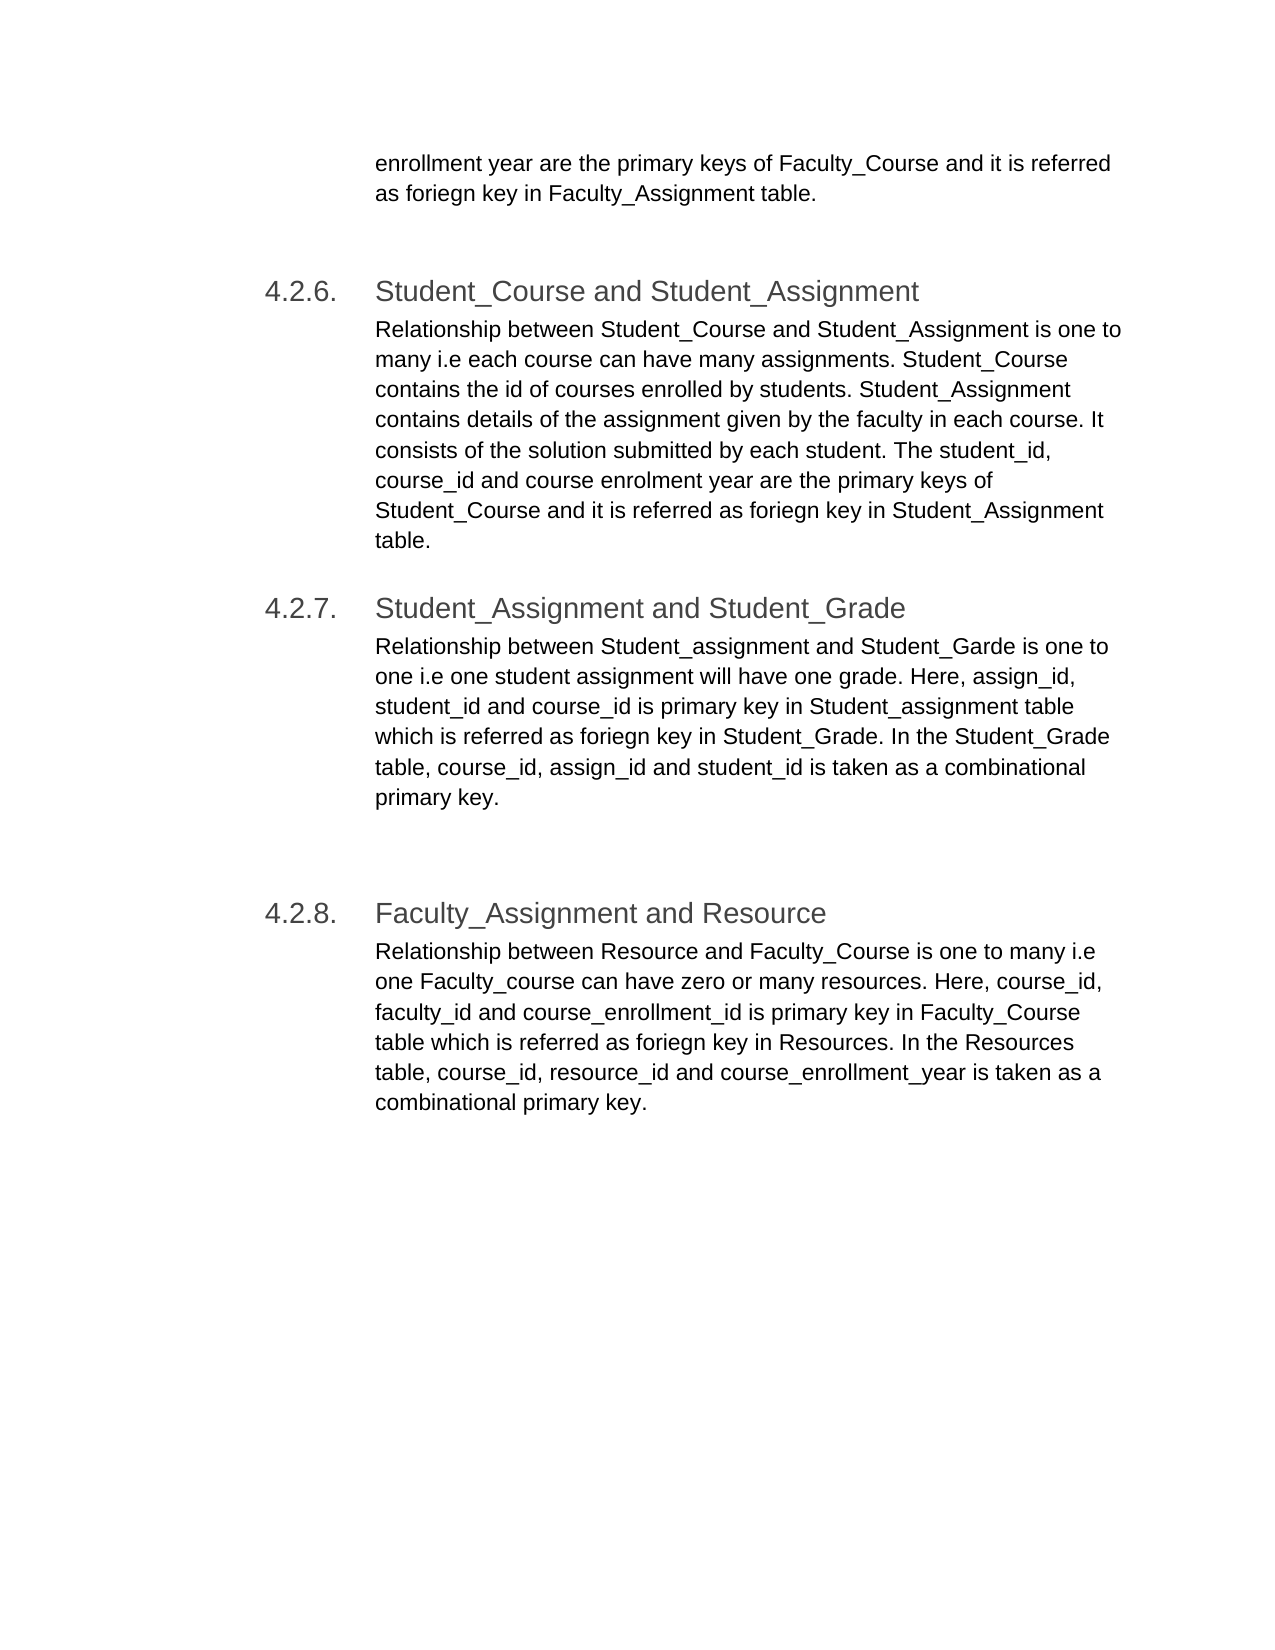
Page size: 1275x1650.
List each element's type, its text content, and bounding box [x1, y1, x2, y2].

text Relationship between Student_assignment and Student_Garde is one to one i.e one student assignment will have one grade. Here, assign_id, student_id and course_id is primary key in Student_assignment table which is referred as foriegn key in Student_Grade. In the Student_Grade table, course_id, assign_id and student_id is taken as a combinational primary key. [375, 633, 1125, 810]
text Relationship between Student_Course and Student_Assignment is one to many i.e each course can have many assignments. Student_Course contains the id of courses enrolled by students. Student_Assignment contains details of the assignment given by the faculty in each course. It consists of the solution submitted by each student. The student_id, course_id and course enrolment year are the primary keys of Student_Course and it is referred as foriegn key in Student_Assignment table. [375, 316, 1125, 554]
subtitle Student_Course and Student_Assignment [337, 274, 1125, 307]
subtitle Faculty_Assignment and Resource [337, 896, 1125, 930]
subtitle Student_Assignment and Student_Grade [337, 591, 1125, 624]
text Relationship between Resource and Faculty_Course is one to many i.e one Faculty_course can have zero or many resources. Here, course_id, faculty_id and course_enrollment_id is primary key in Faculty_Course table which is referred as foriegn key in Resources. In the Resources table, course_id, resource_id and course_enrollment_year is taken as a combinational primary key. [375, 938, 1125, 1116]
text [375, 150, 1125, 207]
